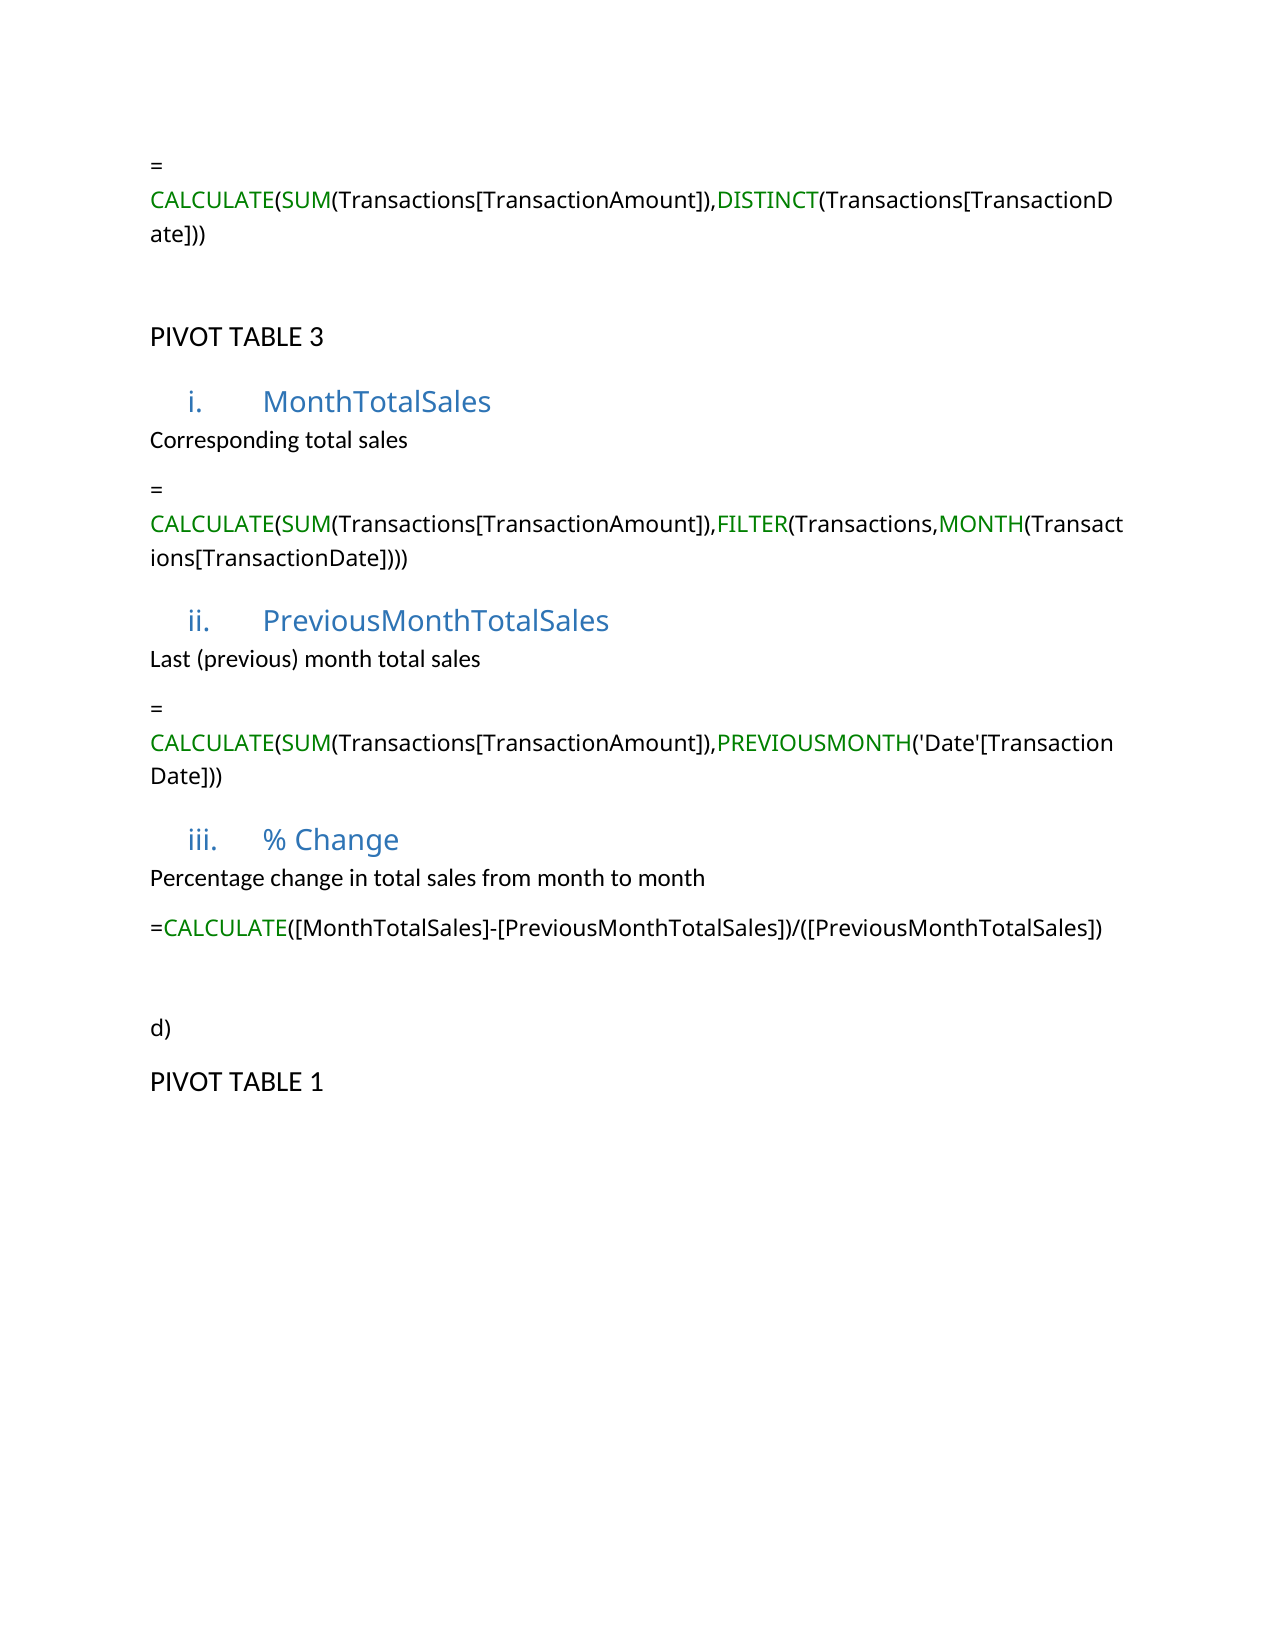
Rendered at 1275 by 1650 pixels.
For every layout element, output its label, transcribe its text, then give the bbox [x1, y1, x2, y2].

text Corresponding total sales [150, 424, 1125, 455]
subtitle % Change [187, 819, 1125, 859]
text PIVOT TABLE 3 [150, 318, 1125, 354]
text Last (previous) month total sales [150, 643, 1125, 674]
text =CALCULATE(SUM(Transactions[TransactionAmount]),PREVIOUSMONTH('Date'[TransactionDate])) [150, 693, 1125, 792]
text d) [150, 1012, 1125, 1043]
text =CALCULATE(SUM(Transactions[TransactionAmount]),DISTINCT(Transactions[TransactionDate])) [150, 150, 1125, 249]
subtitle MonthTotalSales [187, 382, 1125, 421]
subtitle PreviousMonthTotalSales [187, 600, 1125, 640]
text Percentage change in total sales from month to month [150, 862, 1125, 892]
text =CALCULATE([MonthTotalSales]-[PreviousMonthTotalSales])/([PreviousMonthTotalSales]) [150, 911, 1125, 943]
text =CALCULATE(SUM(Transactions[TransactionAmount]),FILTER(Transactions,MONTH(Transactions[TransactionDate]))) [150, 474, 1125, 573]
text PIVOT TABLE 1 [150, 1063, 1125, 1098]
